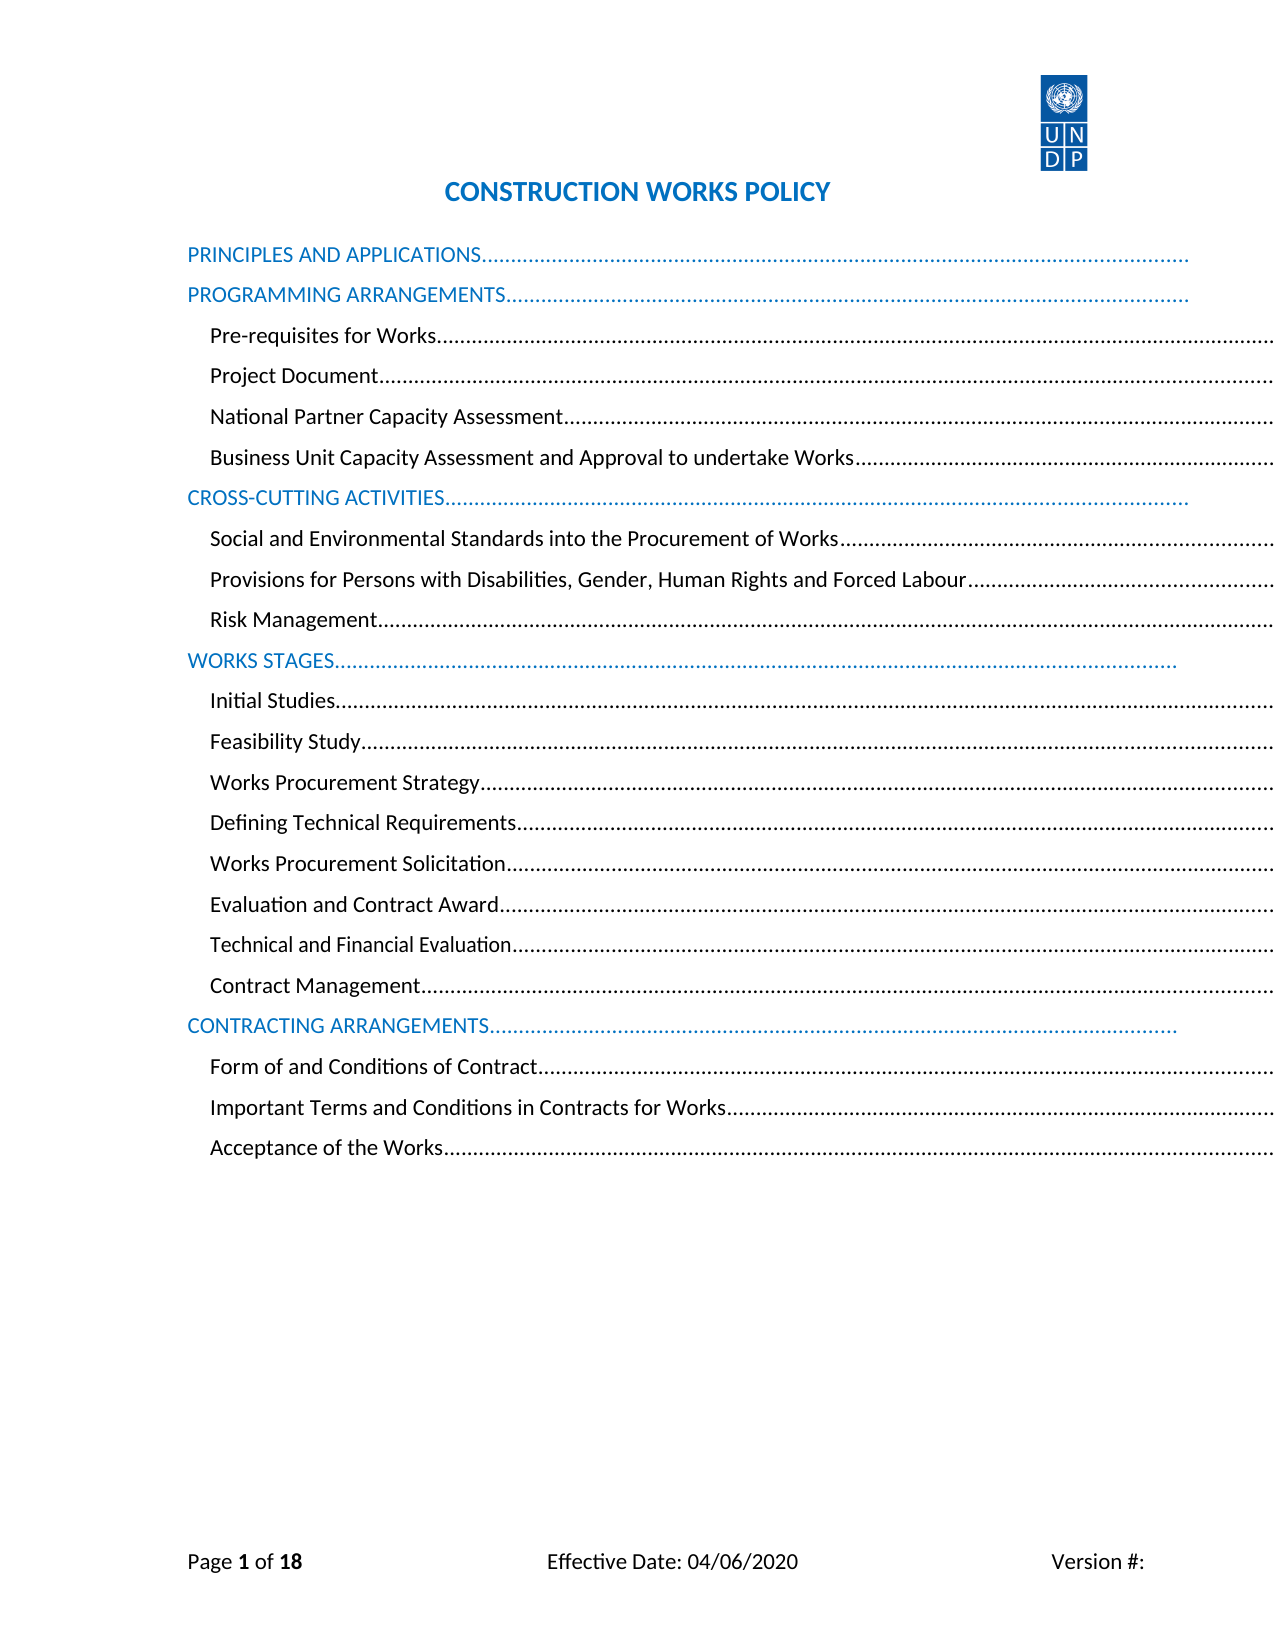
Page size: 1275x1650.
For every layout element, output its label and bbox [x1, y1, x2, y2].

picture [1039, 75, 1088, 174]
